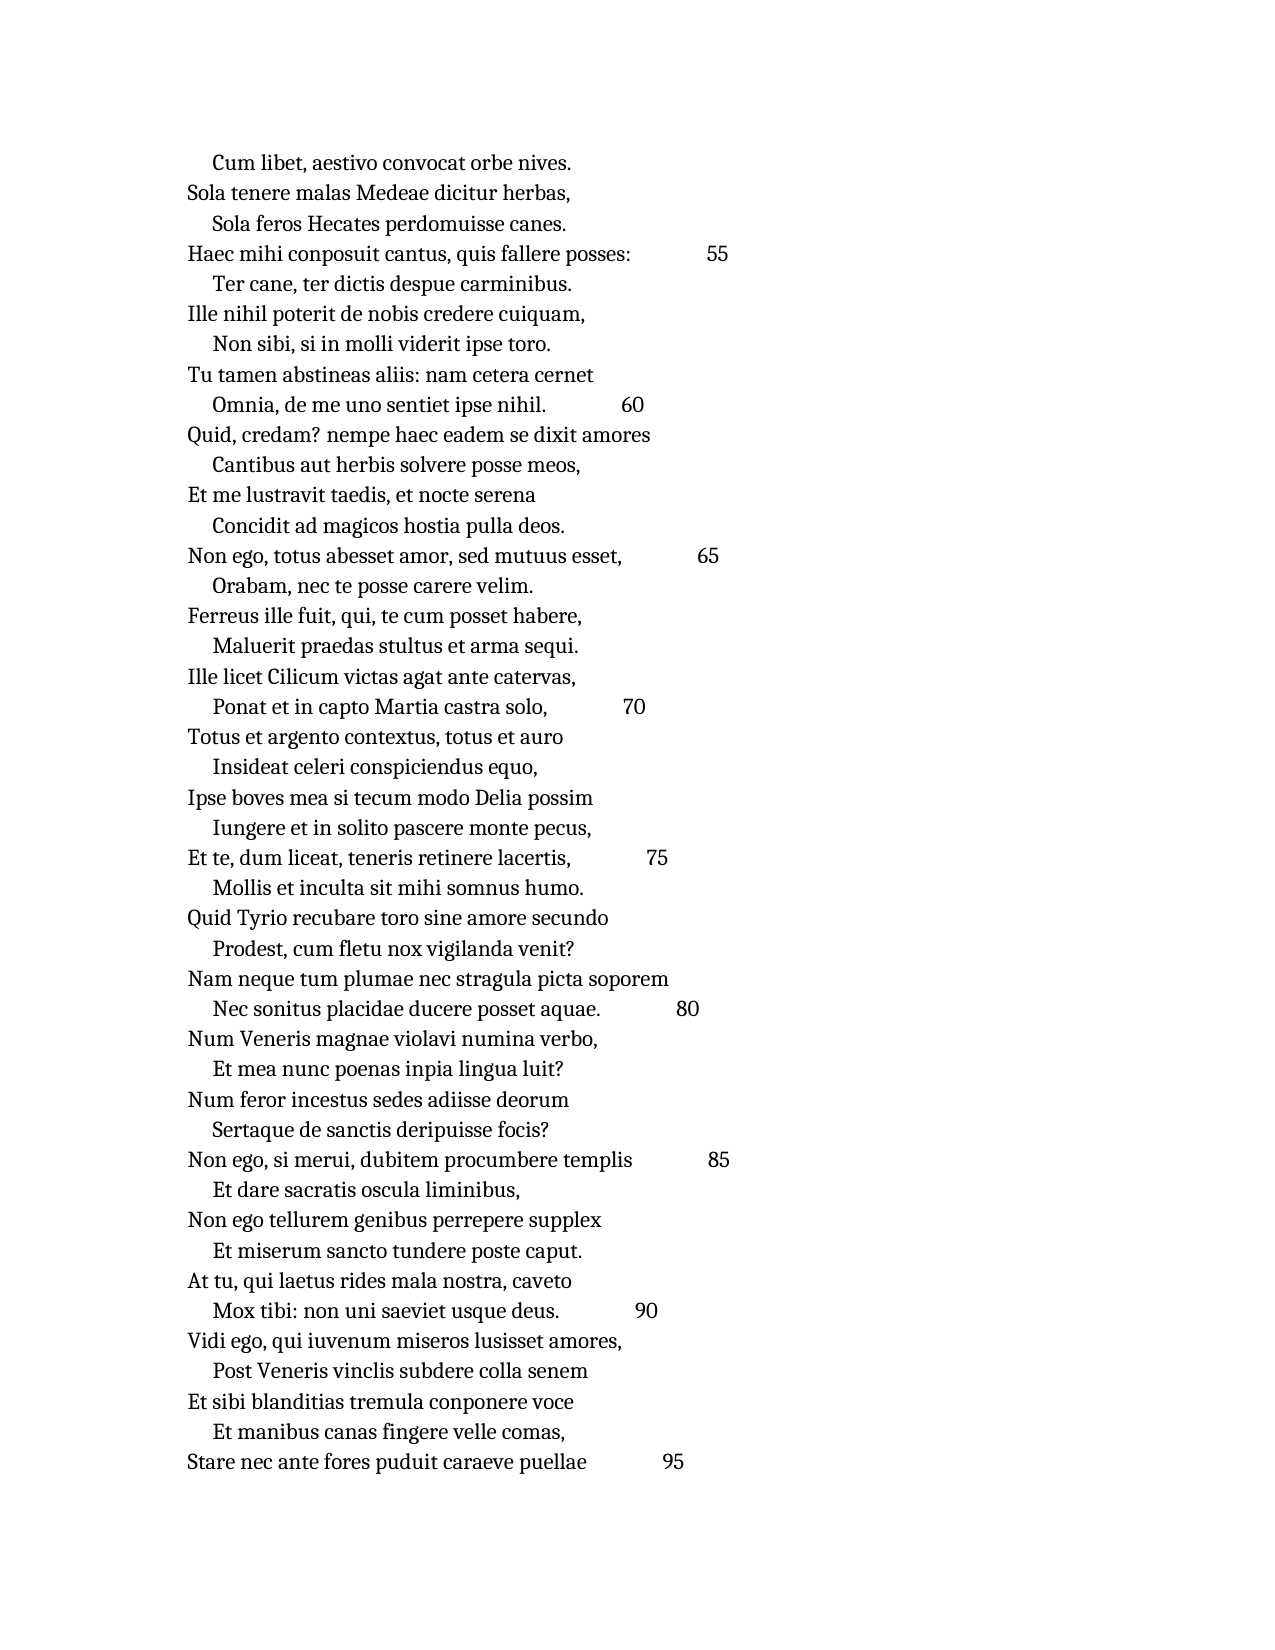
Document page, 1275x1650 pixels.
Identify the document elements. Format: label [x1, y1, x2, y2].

text [187, 150, 1087, 1475]
